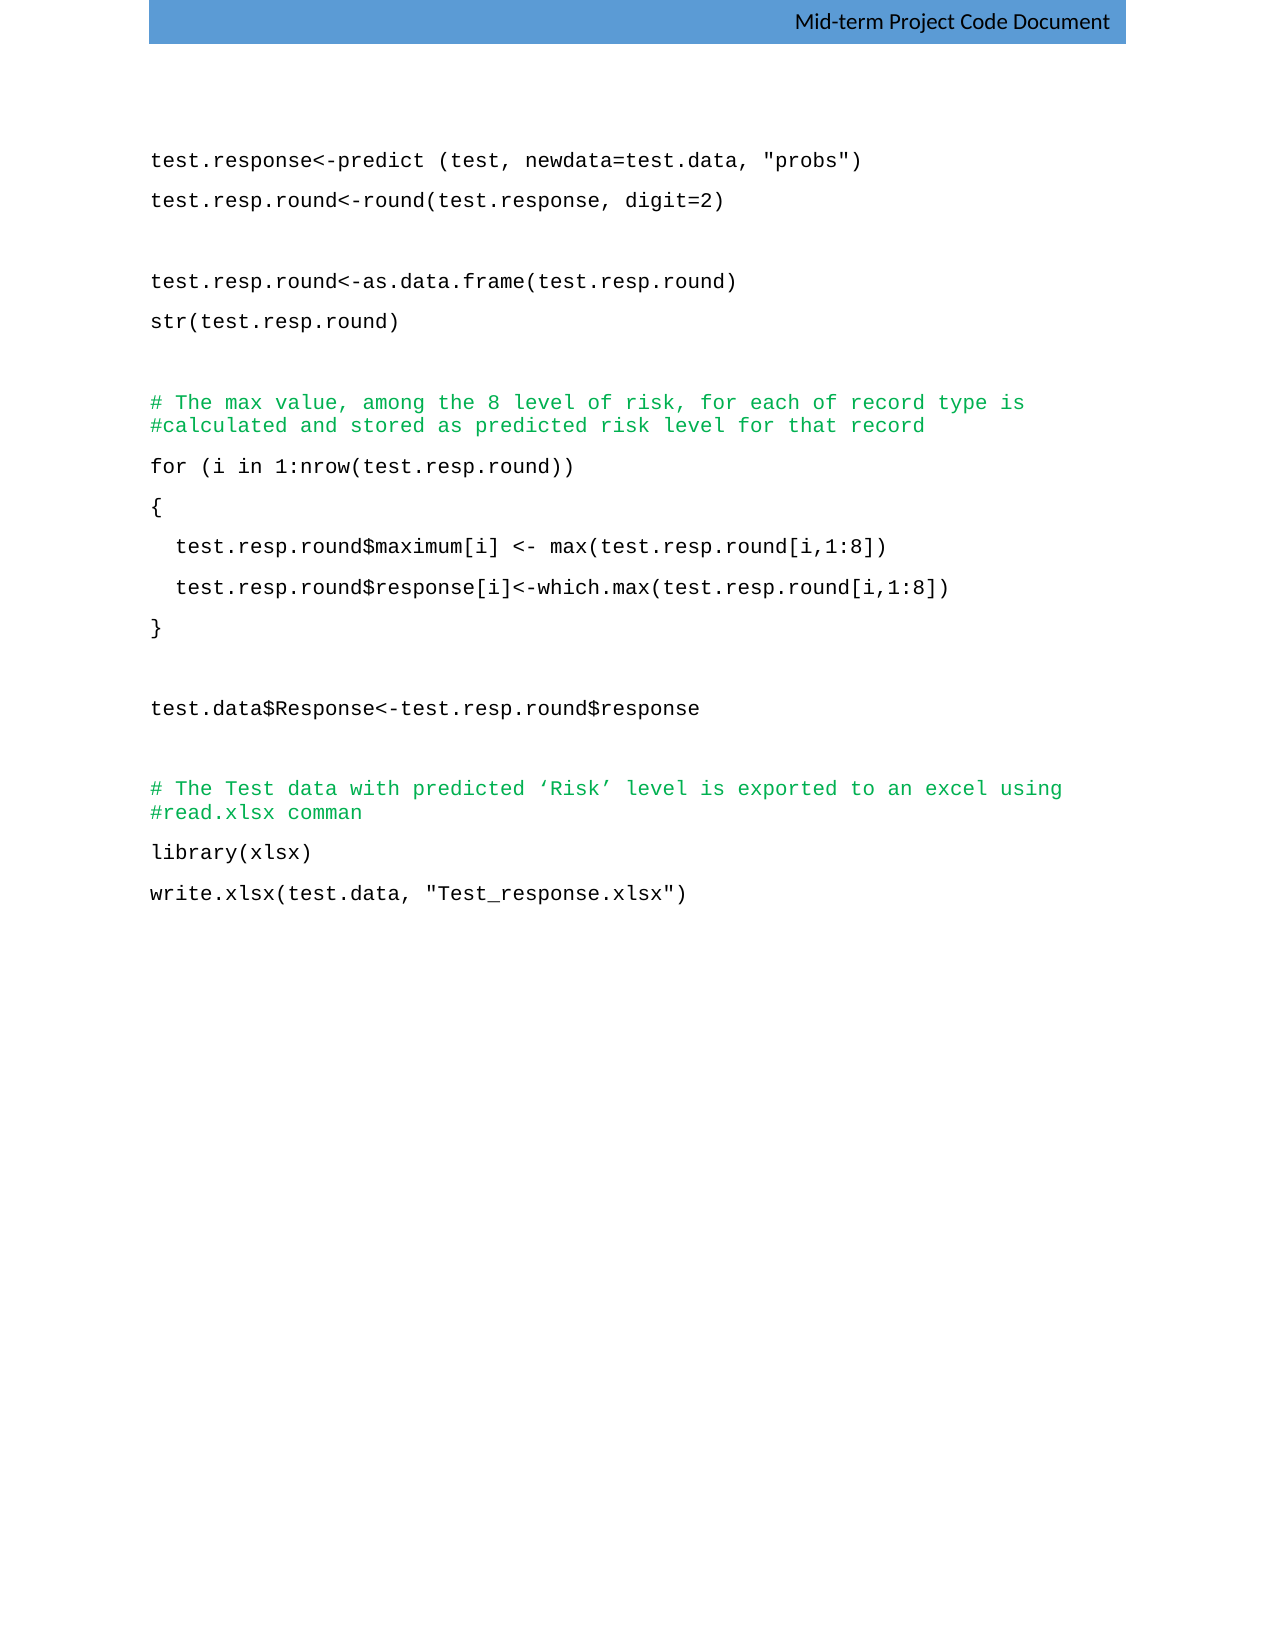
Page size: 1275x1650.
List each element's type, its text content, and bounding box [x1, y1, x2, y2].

text write.xlsx(test.data, "Test_response.xlsx") [150, 883, 1125, 906]
text # The Test data with predicted ‘Risk’ level is exported to an excel using #read.xlsx comman [150, 778, 1125, 826]
text test.resp.round<-round(test.response, digit=2) [150, 190, 1125, 214]
text for (i in 1:nrow(test.resp.round)) [150, 456, 1125, 479]
text # The max value, among the 8 level of risk, for each of record type is #calculated and stored as predicted risk level for that record [150, 392, 1125, 439]
text library(xlsx) [150, 842, 1125, 866]
text { [150, 496, 1125, 520]
text test.resp.round$maximum[i] <- max(test.resp.round[i,1:8]) [150, 536, 1125, 560]
text str(test.resp.round) [150, 311, 1125, 335]
text test.resp.round$response[i]<-which.max(test.resp.round[i,1:8]) [150, 577, 1125, 600]
text test.resp.round<-as.data.frame(test.resp.round) [150, 271, 1125, 294]
text } [150, 617, 1125, 641]
text test.data$Response<-test.resp.round$response [150, 698, 1125, 721]
text test.response<-predict (test, newdata=test.data, "probs") [150, 150, 1125, 174]
